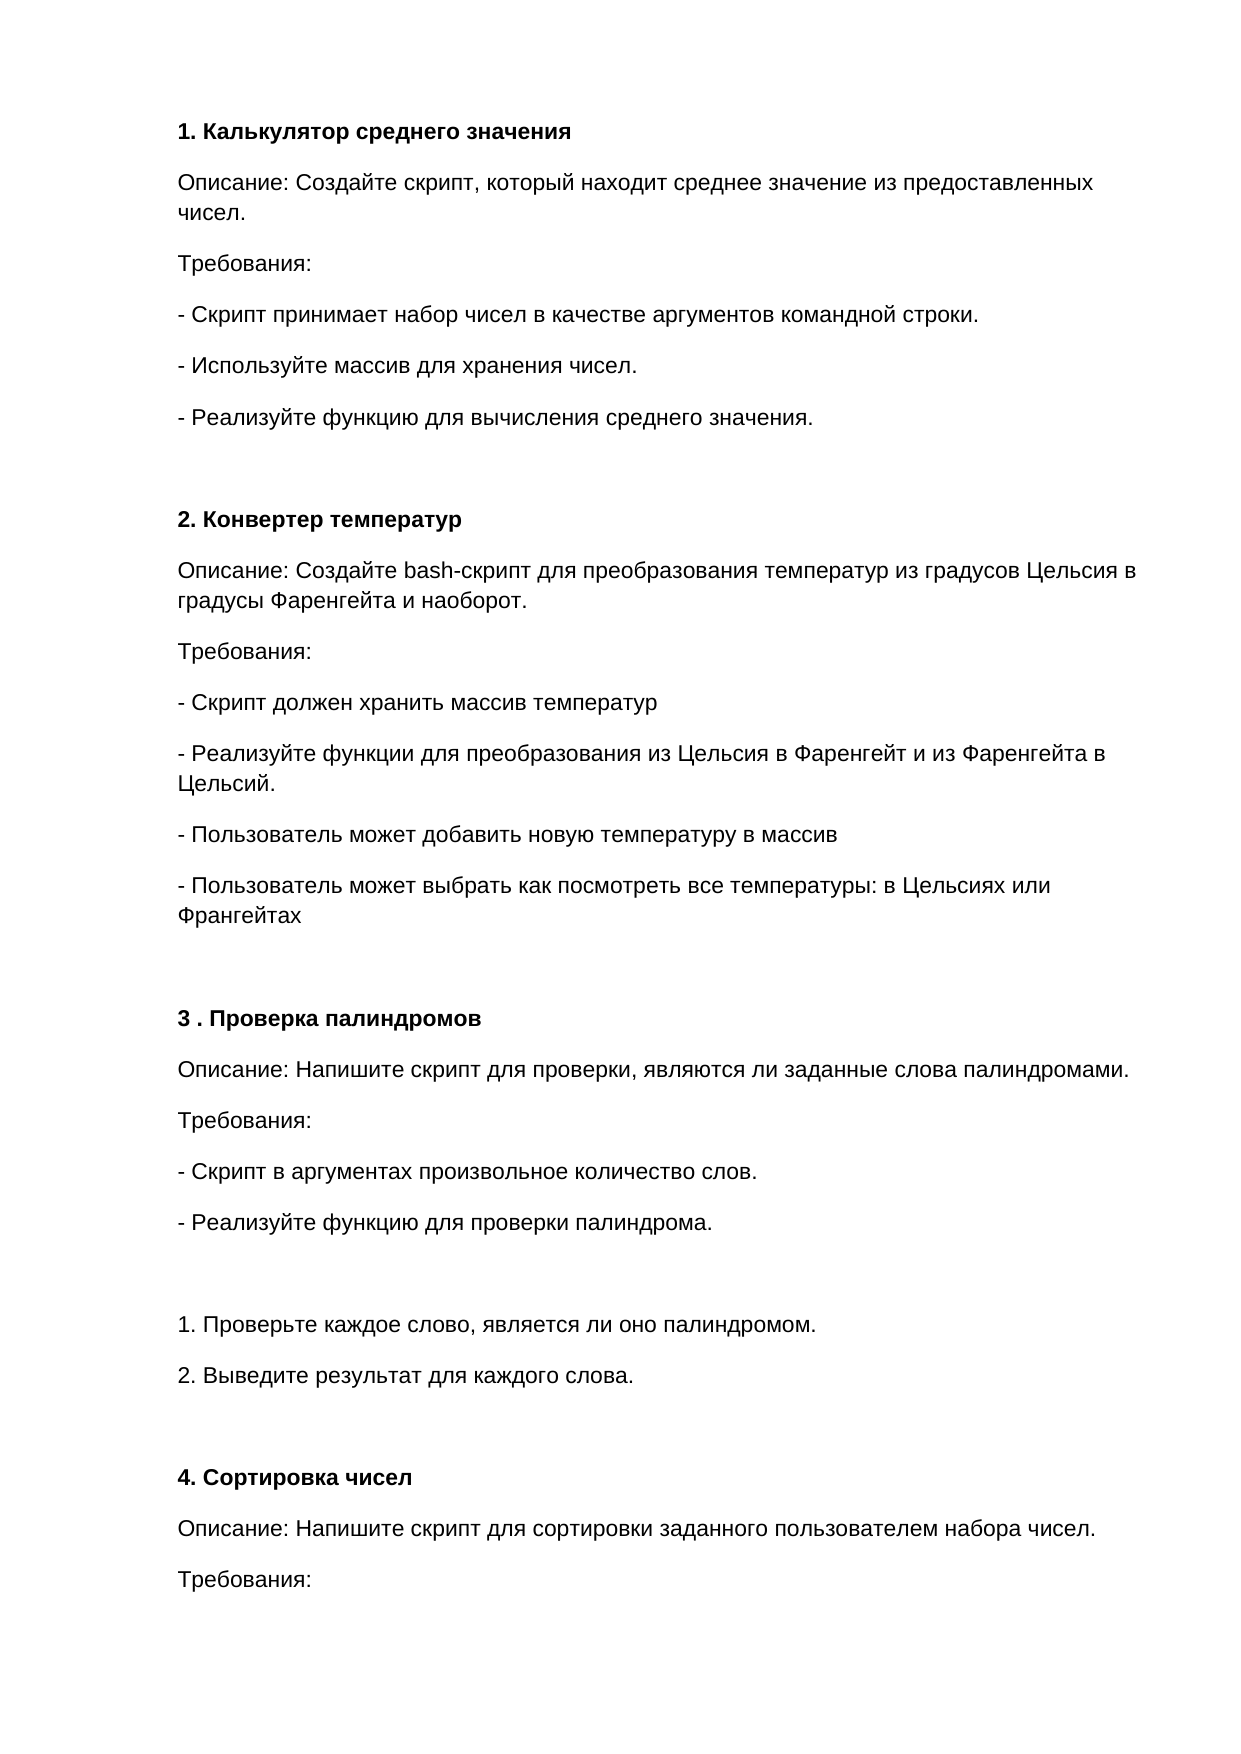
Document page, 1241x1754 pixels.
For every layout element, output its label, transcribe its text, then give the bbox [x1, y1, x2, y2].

text 1. Калькулятор среднего значения [177, 118, 1152, 144]
text 3 . Проверка палиндромов [177, 1004, 1152, 1031]
text Описание: Создайте скрипт, который находит среднее значение из предоставленных чисел. [177, 169, 1152, 226]
text - Реализуйте функцию для проверки палиндрома. [177, 1209, 1152, 1235]
text - Скрипт принимает набор чисел в качестве аргументов командной строки. [177, 301, 1152, 328]
text - Пользователь может добавить новую температуру в массив [177, 821, 1152, 848]
text Описание: Напишите скрипт для проверки, являются ли заданные слова палиндромами. [177, 1056, 1152, 1082]
text 2. Выведите результат для каждого слова. [177, 1362, 1152, 1388]
text - Скрипт должен хранить массив температур [177, 689, 1152, 715]
text - Реализуйте функцию для вычисления среднего значения. [177, 403, 1152, 430]
text Описание: Напишите скрипт для сортировки заданного пользователем набора чисел. [177, 1515, 1152, 1541]
text - Скрипт в аргументах произвольное количество слов. [177, 1158, 1152, 1184]
text Требования: [177, 638, 1152, 664]
text Требования: [177, 250, 1152, 277]
text Требования: [177, 1107, 1152, 1133]
text - Реализуйте функции для преобразования из Цельсия в Фаренгейт и из Фаренгейта в Цельсий. [177, 740, 1152, 797]
text 4. Сортировка чисел [177, 1464, 1152, 1490]
text - Используйте массив для хранения чисел. [177, 352, 1152, 379]
text 2. Конвертер температур [177, 506, 1152, 532]
text Требования: [177, 1566, 1152, 1592]
text - Пользователь может выбрать как посмотреть все температуры: в Цельсиях или Франгейтах [177, 872, 1152, 929]
text 1. Проверьте каждое слово, является ли оно палиндромом. [177, 1311, 1152, 1337]
text Описание: Создайте bash-скрипт для преобразования температур из градусов Цельсия в градусы Фаренгейта и наоборот. [177, 557, 1152, 613]
